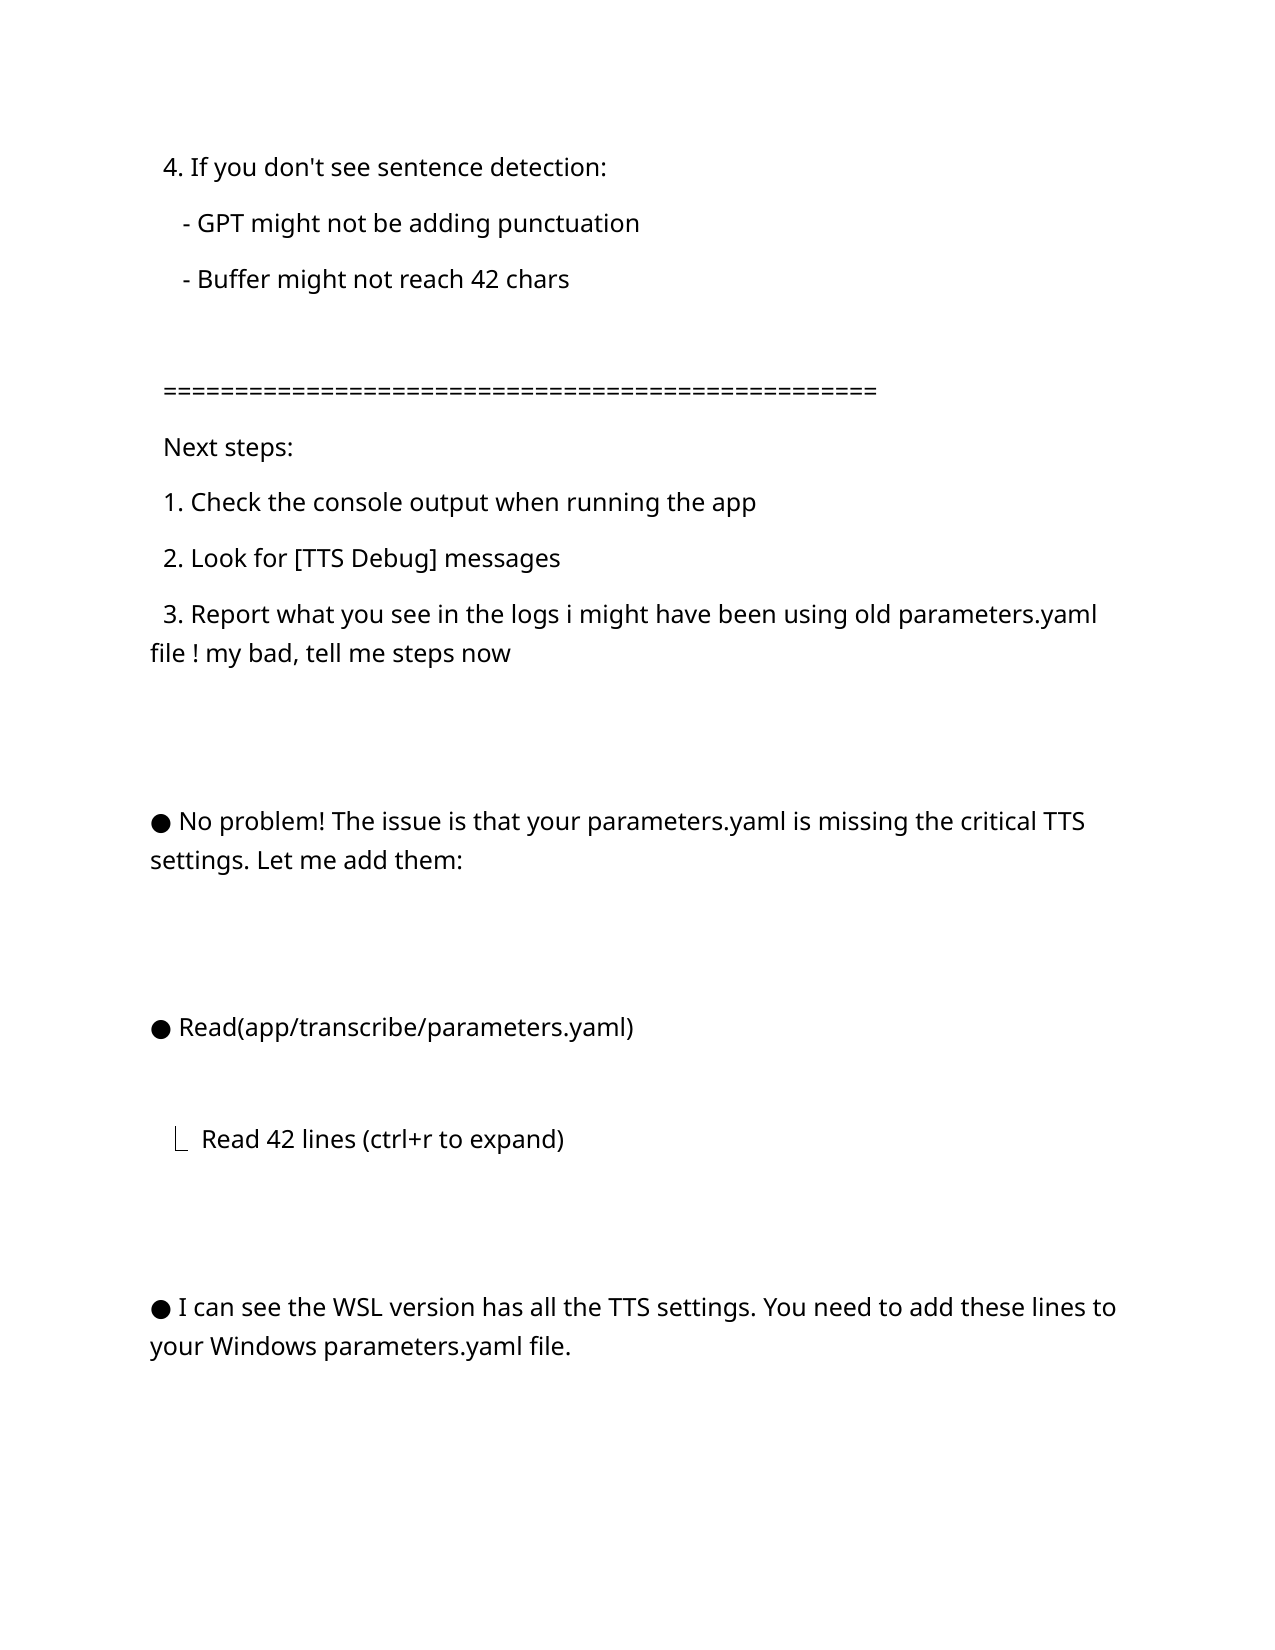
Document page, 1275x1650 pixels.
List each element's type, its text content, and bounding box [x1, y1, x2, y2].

text 1. Check the console output when running the app [150, 485, 1125, 519]
text 2. Look for [TTS Debug] messages [150, 541, 1125, 575]
text ● I can see the WSL version has all the TTS settings. You need to add these lines to your Windows parameters.yaml file. [150, 1289, 1125, 1362]
text ================================================== [150, 373, 1125, 407]
text - GPT might not be adding punctuation [150, 206, 1125, 240]
text 3. Report what you see in the logs i might have been using old parameters.yaml file ! my bad, tell me steps now [150, 597, 1125, 670]
text Next steps: [150, 429, 1125, 463]
text 4. If you don't see sentence detection: [150, 150, 1125, 184]
text ● Read(app/transcribe/parameters.yaml) [150, 1010, 1125, 1044]
text ⎿ Read 42 lines (ctrl+r to expand) [150, 1122, 1125, 1156]
text ● No problem! The issue is that your parameters.yaml is missing the critical TTS settings. Let me add them: [150, 803, 1125, 877]
text - Buffer might not reach 42 chars [150, 262, 1125, 296]
